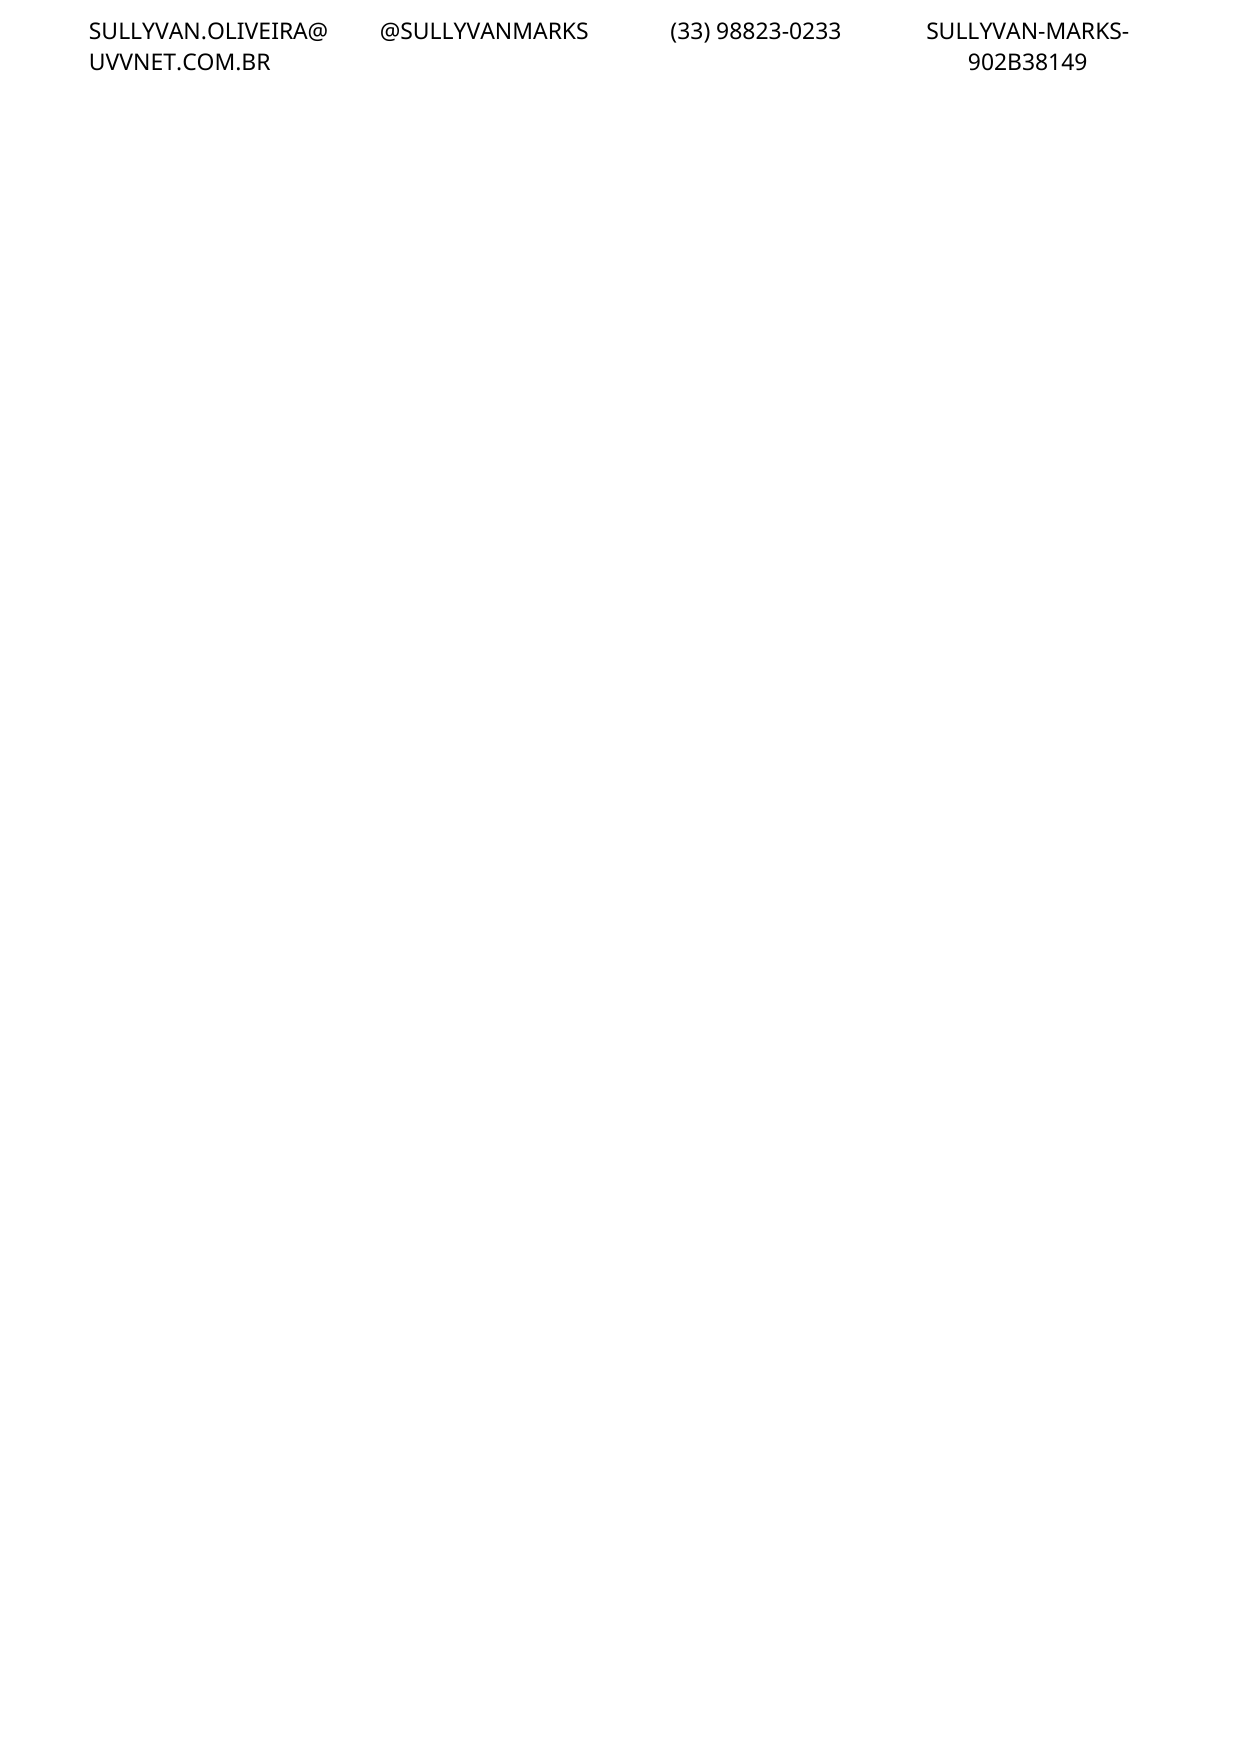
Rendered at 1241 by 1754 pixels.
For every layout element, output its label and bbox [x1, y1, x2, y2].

table_cell [620, 0, 892, 77]
table_cell [892, 0, 1163, 77]
table_cell [77, 0, 348, 77]
table_cell [348, 0, 620, 77]
